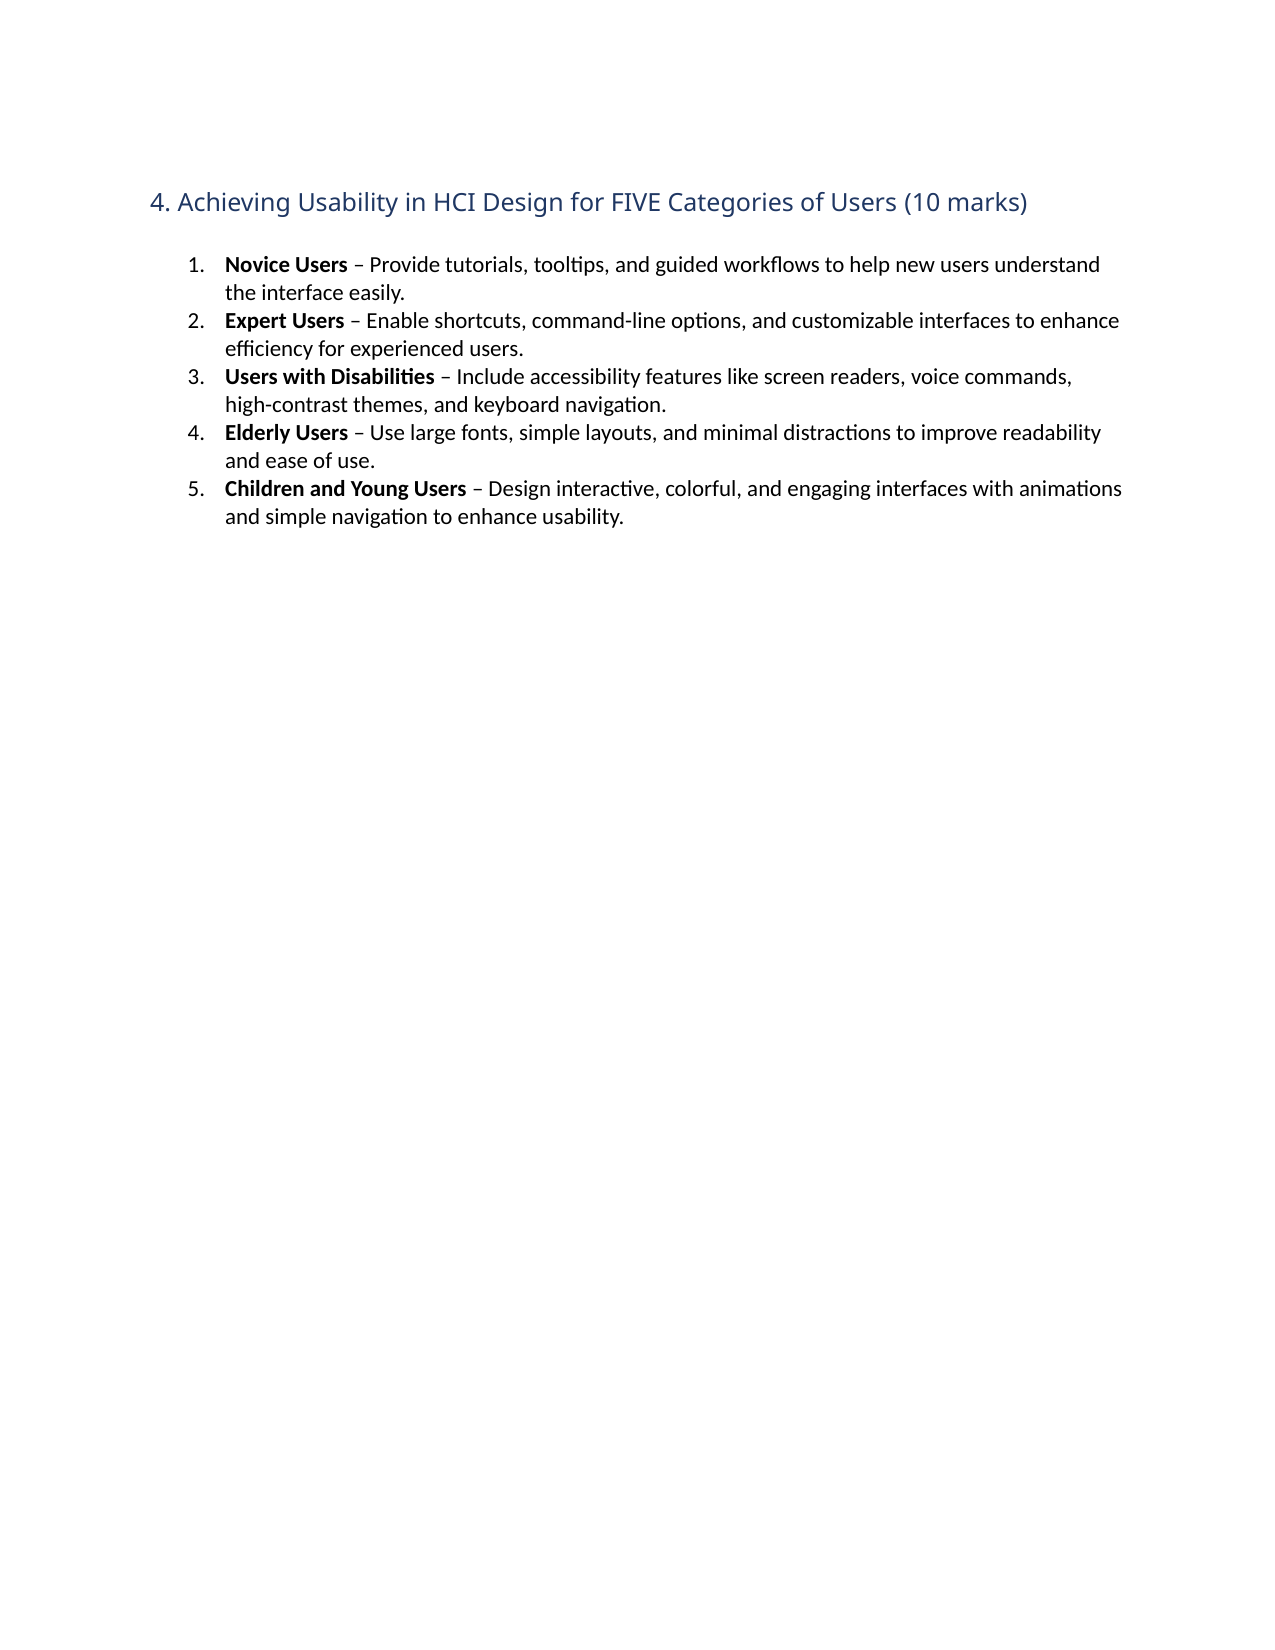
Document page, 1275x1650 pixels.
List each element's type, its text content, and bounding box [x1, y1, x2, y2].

list Novice Users – Provide tutorials, tooltips, and guided workflows to help new users understand the interface easily. [187, 250, 1125, 306]
subtitle 4. Achieving Usability in HCI Design for FIVE Categories of Users (10 marks) [150, 184, 1125, 218]
list Expert Users – Enable shortcuts, command-line options, and customizable interfaces to enhance efficiency for experienced users. [187, 306, 1125, 362]
list Elderly Users – Use large fonts, simple layouts, and minimal distractions to improve readability and ease of use. [187, 418, 1125, 474]
list Users with Disabilities – Include accessibility features like screen readers, voice commands, high-contrast themes, and keyboard navigation. [187, 362, 1125, 418]
list Children and Young Users – Design interactive, colorful, and engaging interfaces with animations and simple navigation to enhance usability. [187, 474, 1125, 531]
